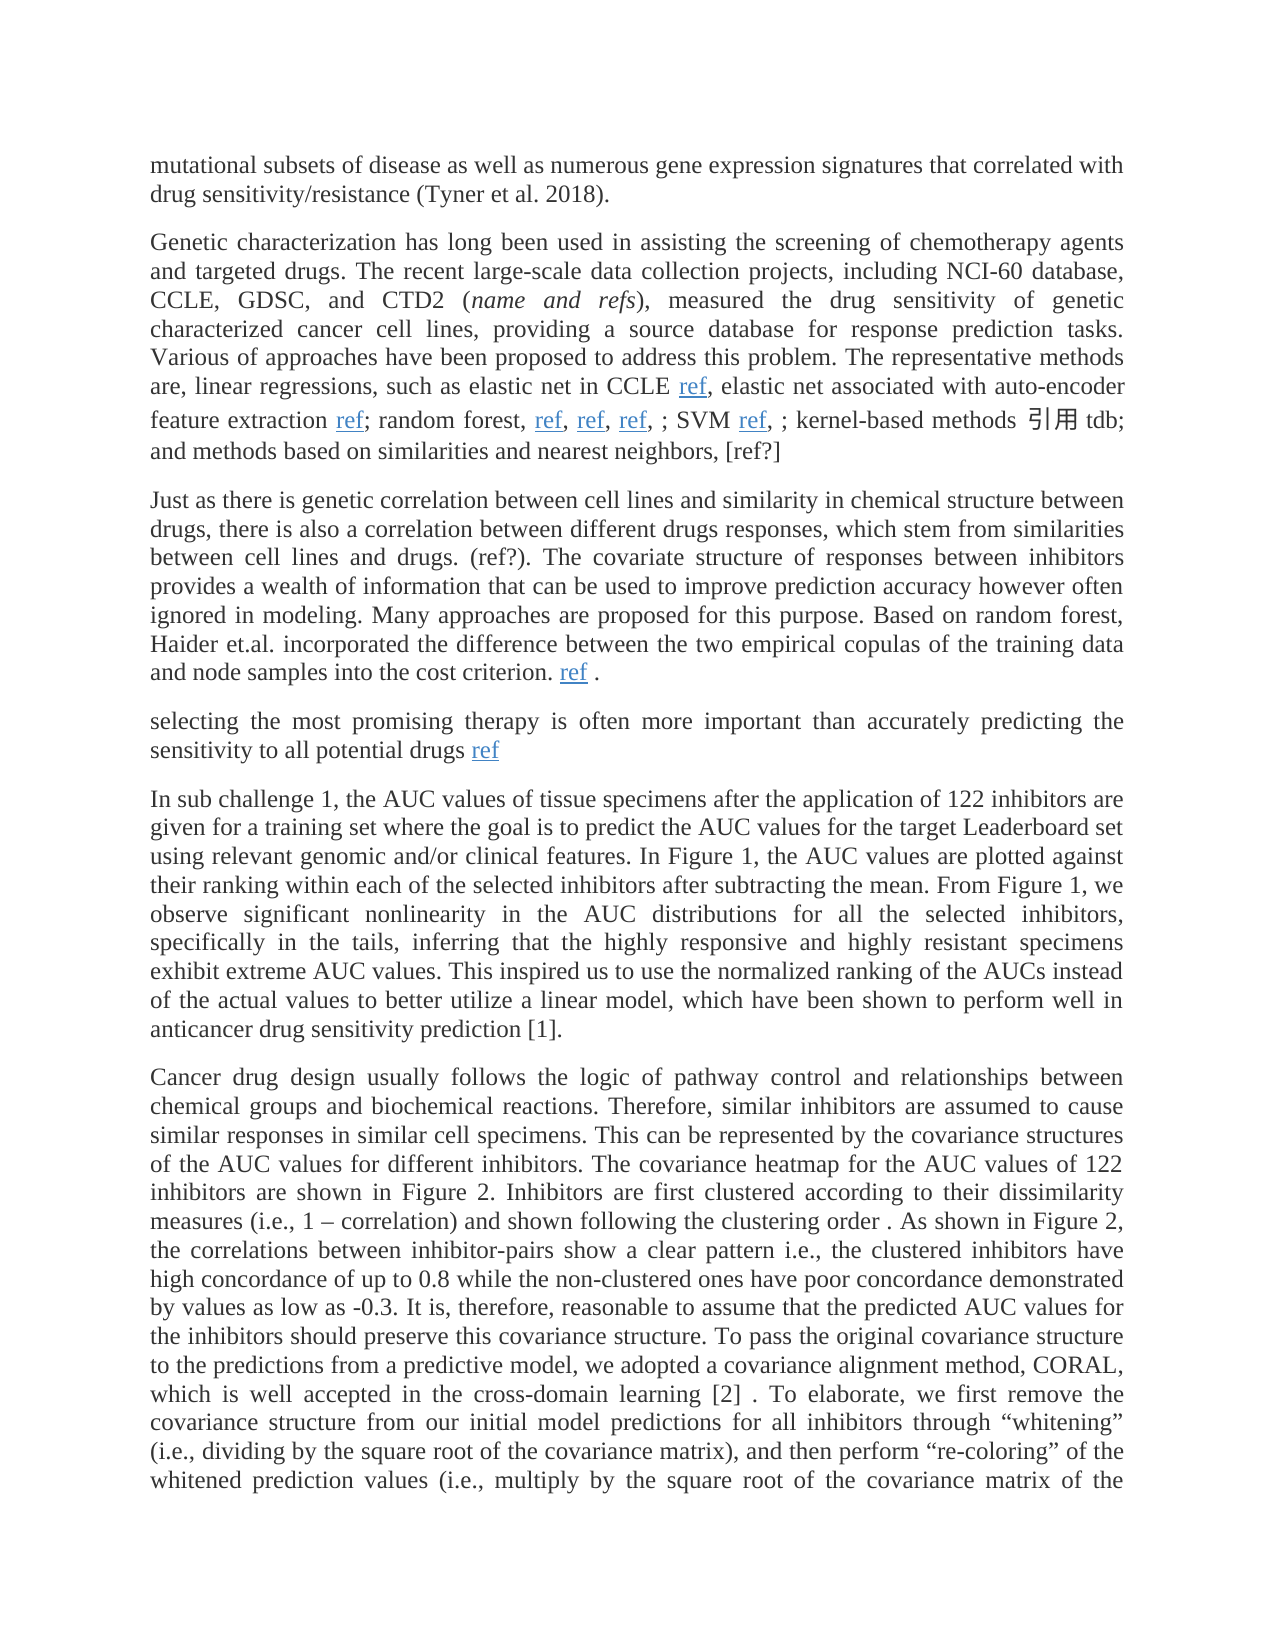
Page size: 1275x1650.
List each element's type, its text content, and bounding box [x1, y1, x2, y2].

text In sub challenge 1, the AUC values of tissue specimens after the application of 122 inhibitors are given for a training set where the goal is to predict the AUC values for the target Leaderboard set using relevant genomic and/or clinical features. In Figure 1, the AUC values are plotted against their ranking within each of the selected inhibitors after subtracting the mean. From Figure 1, we observe significant nonlinearity in the AUC distributions for all the selected inhibitors, specifically in the tails, inferring that the highly responsive and highly resistant specimens exhibit extreme AUC values. This inspired us to use the normalized ranking of the AUCs instead of the actual values to better utilize a linear model, which have been shown to perform well in anticancer drug sensitivity prediction [1]. [150, 784, 1125, 1042]
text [150, 1062, 1125, 1494]
text Just as there is genetic correlation between cell lines and similarity in chemical structure between drugs, there is also a correlation between different drugs responses, which stem from similarities between cell lines and drugs. (ref?). The covariate structure of responses between inhibitors provides a wealth of information that can be used to improve prediction accuracy however often ignored in modeling. Many approaches are proposed for this purpose. Based on random forest, Haider et.al. incorporated the difference between the two empirical copulas of the training data and node samples into the cost criterion. ref . [150, 485, 1125, 686]
text Genetic characterization has long been used in assisting the screening of chemotherapy agents and targeted drugs. The recent large-scale data collection projects, including NCI-60 database, CCLE, GDSC, and CTD2 (name and refs), measured the drug sensitivity of genetic characterized cancer cell lines, providing a source database for response prediction tasks. Various of approaches have been proposed to address this problem. The representative methods are, linear regressions, such as elastic net in CCLE ref, elastic net associated with auto-encoder feature extraction ref; random forest, ref, ref, ref, ; SVM ref, ; kernel-based methods 引用tdb; and methods based on similarities and nearest neighbors, [ref?] [150, 227, 1125, 465]
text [150, 150, 1125, 207]
text selecting the most promising therapy is often more important than accurately predicting the sensitivity to all potential drugs ref [150, 706, 1125, 764]
